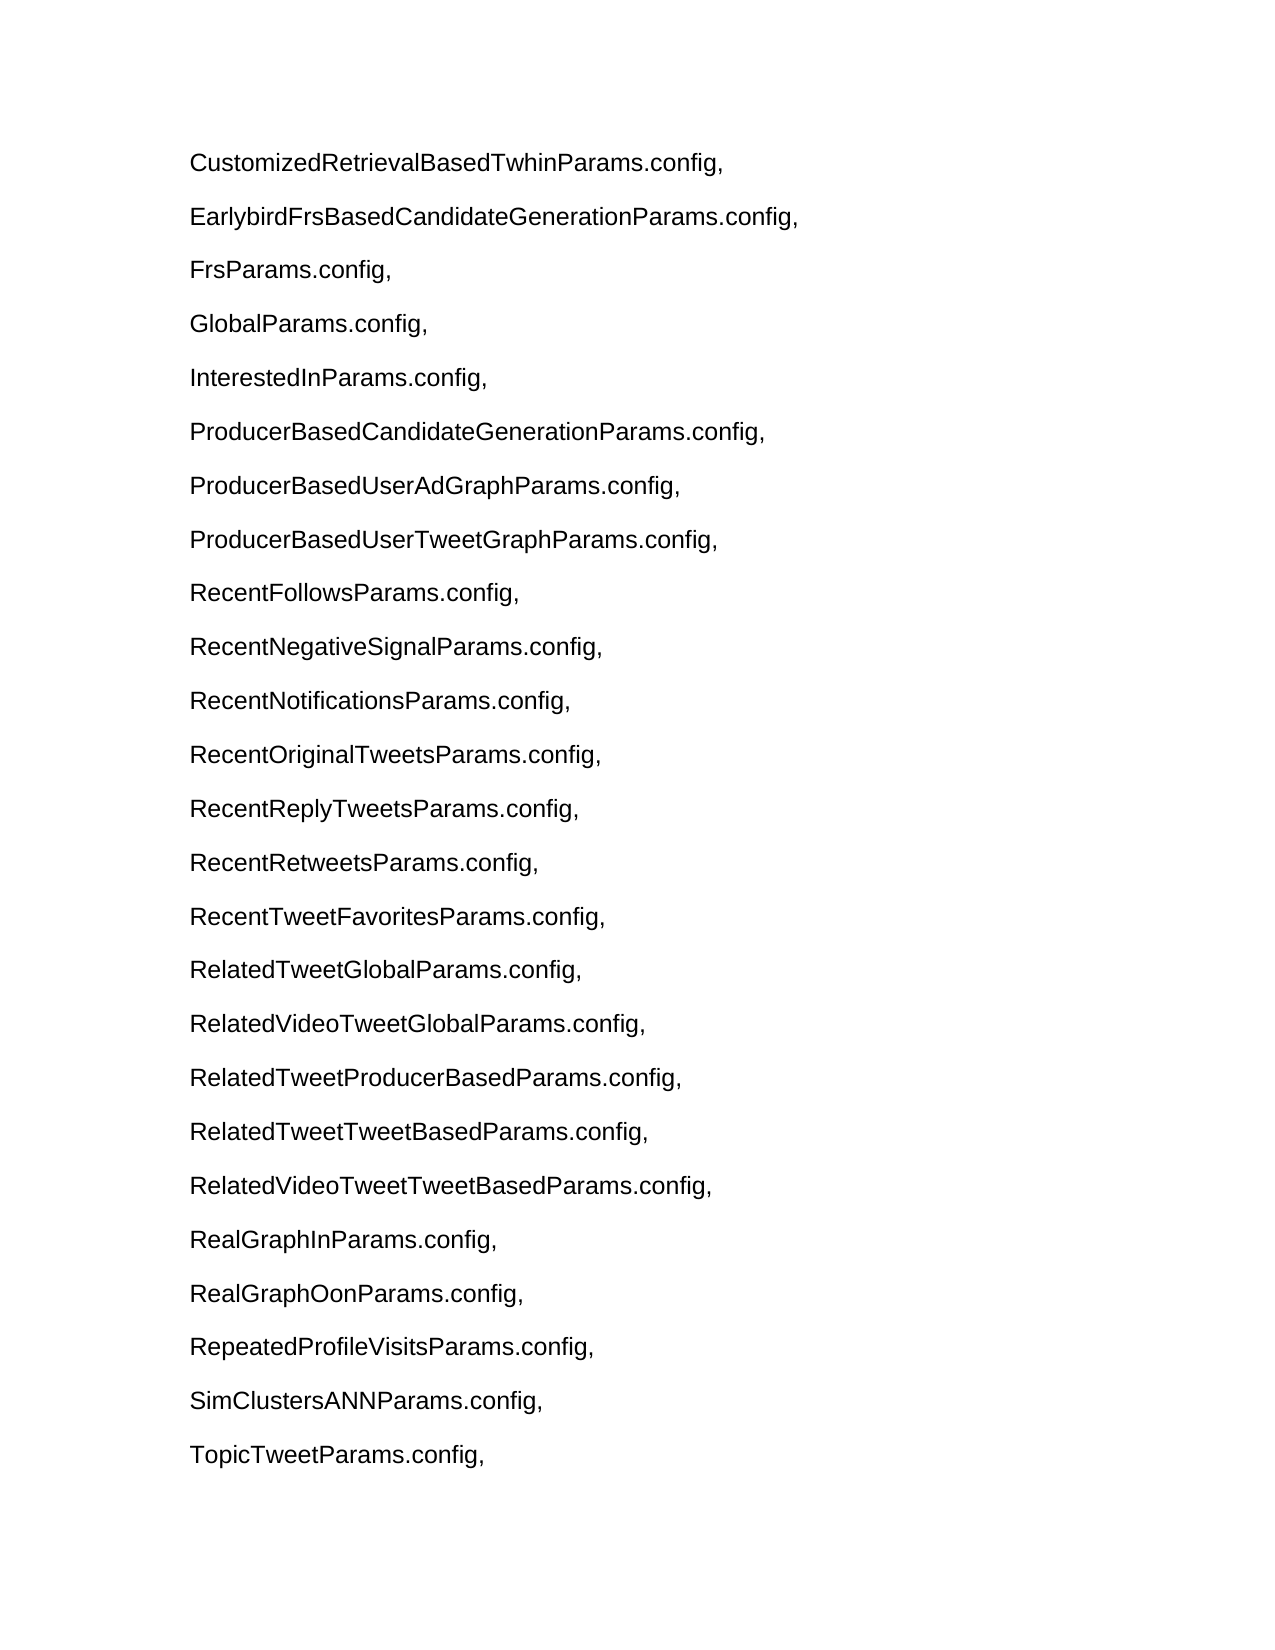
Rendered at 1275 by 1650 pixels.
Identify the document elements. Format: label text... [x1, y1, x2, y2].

text ProducerBasedUserTweetGraphParams.config, [148, 524, 1127, 553]
text RealGraphOonParams.config, [148, 1278, 1127, 1307]
text RecentOriginalTweetsParams.config, [148, 740, 1127, 769]
text InterestedInParams.config, [148, 363, 1127, 392]
text RecentTweetFavoritesParams.config, [148, 902, 1127, 930]
text RecentNegativeSignalParams.config, [148, 632, 1127, 661]
text RecentReplyTweetsParams.config, [148, 794, 1127, 823]
text SimClustersANNParams.config, [148, 1386, 1127, 1415]
text TopicTweetParams.config, [148, 1440, 1127, 1469]
text FrsParams.config, [148, 255, 1127, 284]
text RecentNotificationsParams.config, [148, 686, 1127, 715]
text RecentFollowsParams.config, [148, 578, 1127, 607]
text GlobalParams.config, [148, 309, 1127, 338]
text RelatedTweetGlobalParams.config, [148, 955, 1127, 984]
text RelatedVideoTweetGlobalParams.config, [148, 1009, 1127, 1038]
text RepeatedProfileVisitsParams.config, [148, 1332, 1127, 1361]
text CustomizedRetrievalBasedTwhinParams.config, [148, 148, 1127, 176]
text RelatedTweetProducerBasedParams.config, [148, 1063, 1127, 1092]
text RelatedVideoTweetTweetBasedParams.config, [148, 1171, 1127, 1199]
text RealGraphInParams.config, [148, 1225, 1127, 1253]
text RecentRetweetsParams.config, [148, 848, 1127, 876]
text ProducerBasedUserAdGraphParams.config, [148, 471, 1127, 499]
text ProducerBasedCandidateGenerationParams.config, [148, 417, 1127, 446]
text RelatedTweetTweetBasedParams.config, [148, 1117, 1127, 1146]
text EarlybirdFrsBasedCandidateGenerationParams.config, [148, 201, 1127, 230]
